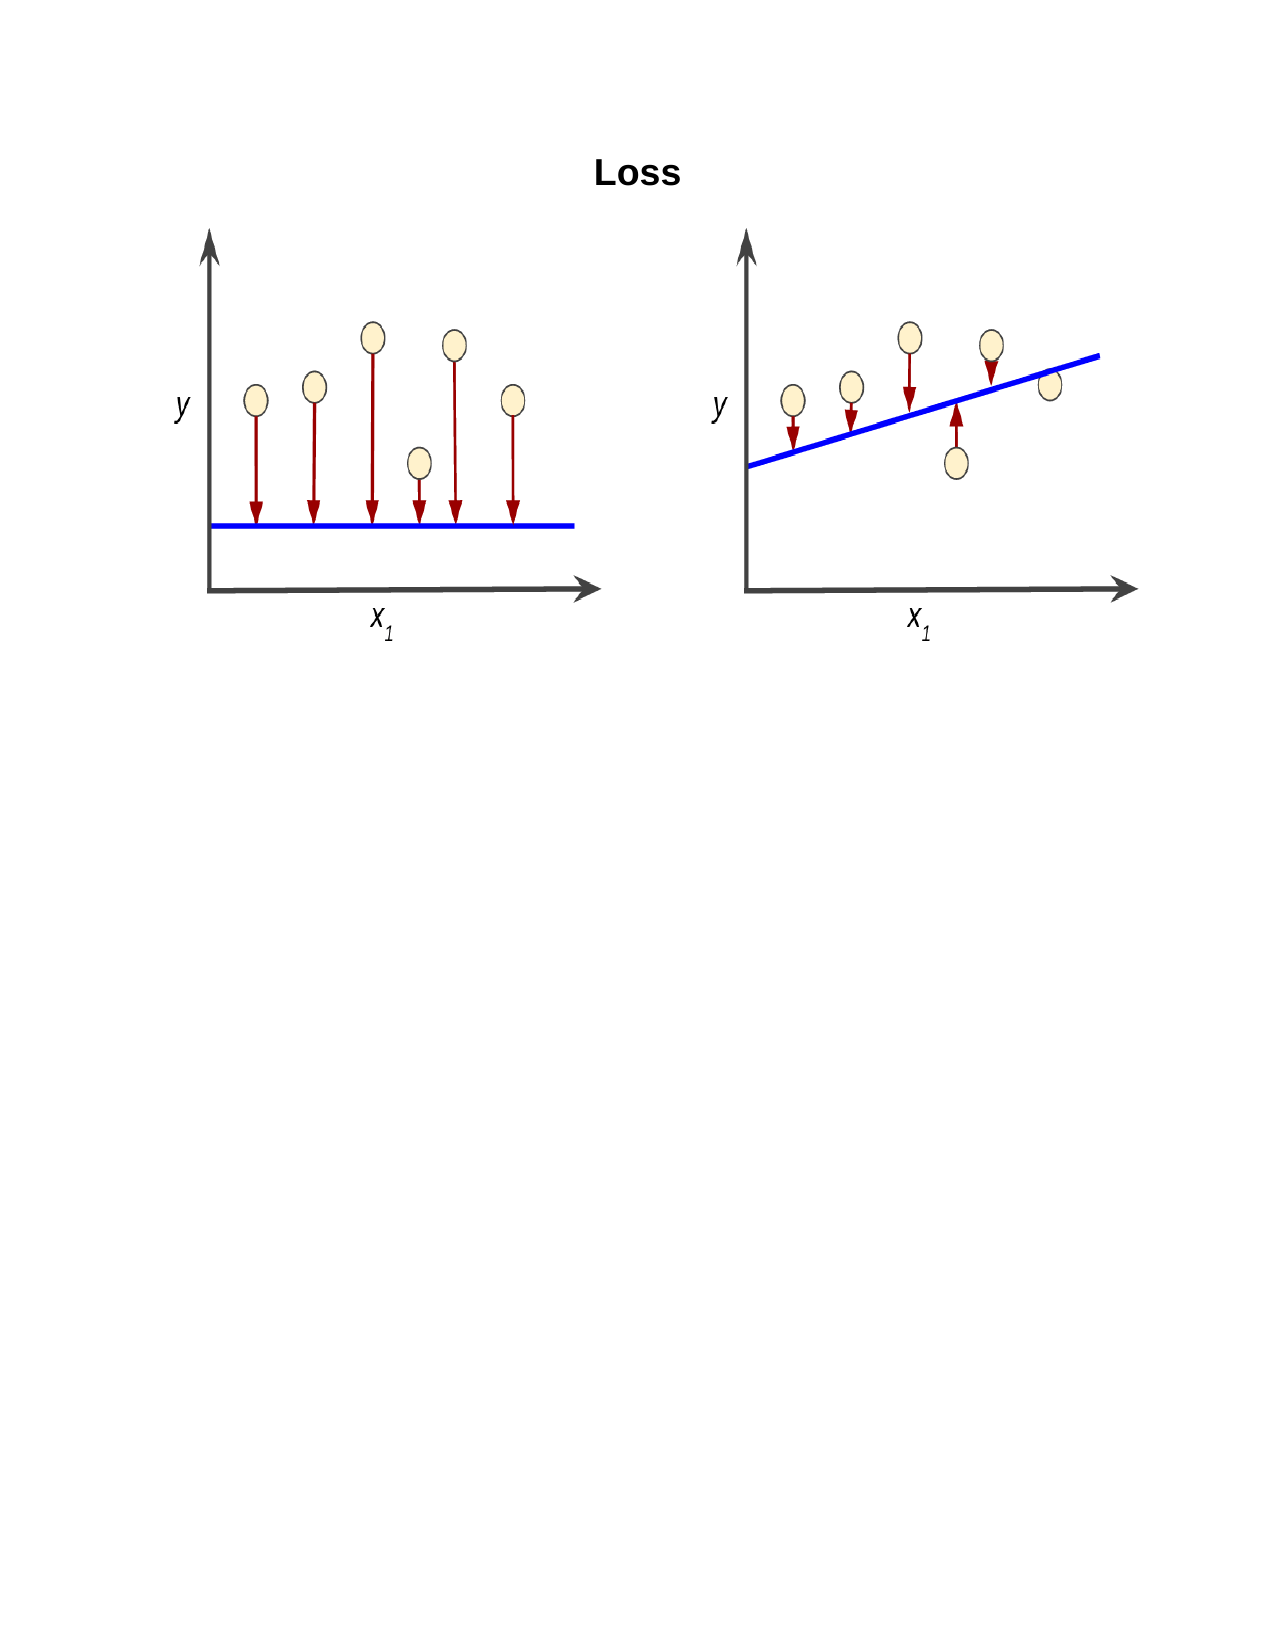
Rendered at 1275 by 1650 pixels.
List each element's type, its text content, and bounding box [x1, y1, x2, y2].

text Loss [150, 150, 1125, 193]
picture [150, 199, 1189, 664]
